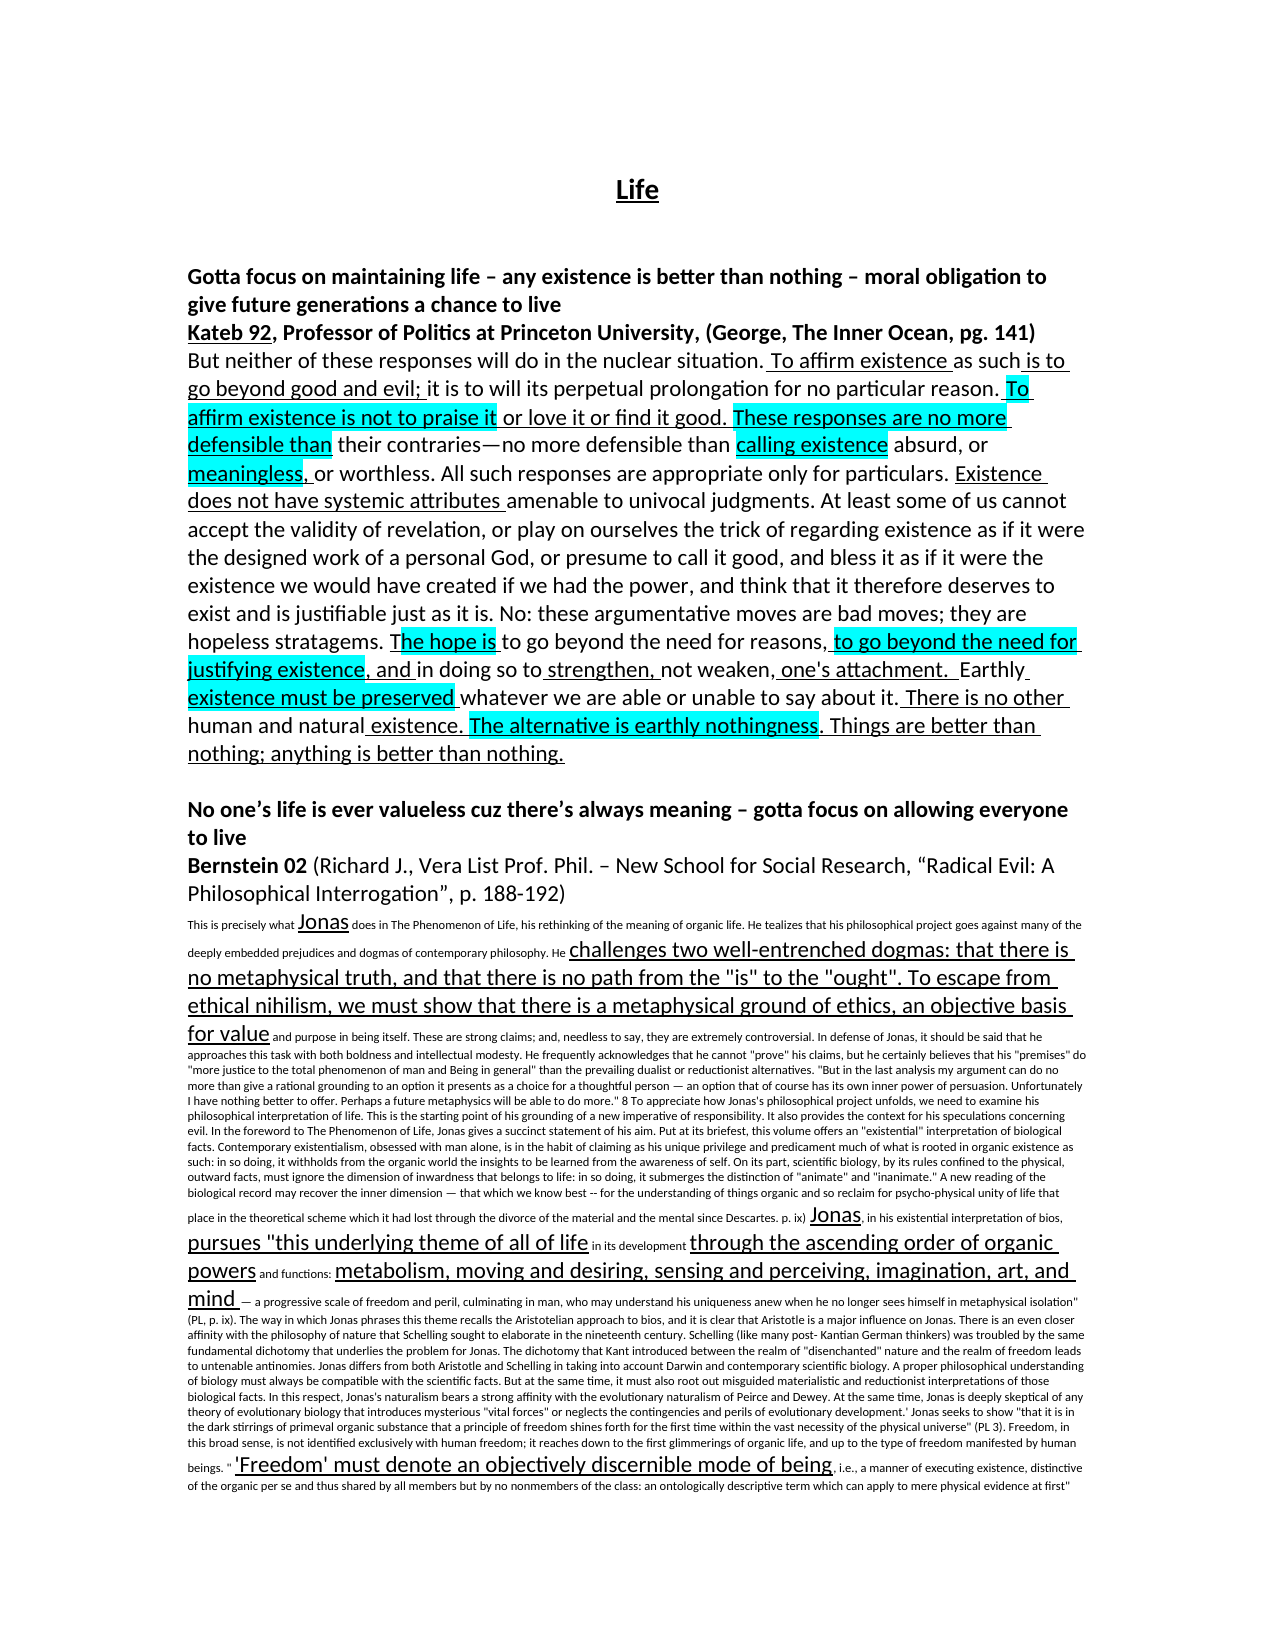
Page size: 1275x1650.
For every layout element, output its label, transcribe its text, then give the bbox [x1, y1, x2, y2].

text Bernstein 02 (Richard J., Vera List Prof. Phil. – New School for Social Research, “Radical Evil: A Philosophical Interrogation”, p. 188-192) [187, 851, 1087, 907]
text No one’s life is ever valueless cuz there’s always meaning – gotta focus on allowing everyone to live [187, 795, 1087, 851]
text Gotta focus on maintaining life – any existence is better than nothing – moral obligation to give future generations a chance to live [187, 262, 1087, 318]
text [187, 907, 1087, 1493]
subtitle Life [187, 171, 1087, 206]
text Kateb 92, Professor of Politics at Princeton University, (George, The Inner Ocean, pg. 141) [187, 318, 1087, 347]
text But neither of these responses will do in the nuclear situation. To affirm existence as such is to go beyond good and evil; it is to will its perpetual prolongation for no particular reason. To affirm existence is not to praise it or love it or find it good. These responses are no more defensible than their contraries—no more defensible than calling existence absurd, or meaningless, or worthless. All such responses are appropriate only for particulars. Existence does not have systemic attributes amenable to univocal judgments. At least some of us cannot accept the validity of revelation, or play on ourselves the trick of regarding existence as if it were the designed work of a personal God, or presume to call it good, and bless it as if it were the existence we would have created if we had the power, and think that it therefore deserves to exist and is justifiable just as it is. No: these argumentative moves are bad moves; they are hopeless stratagems. The hope is to go beyond the need for reasons, to go beyond the need for justifying existence, and in doing so to strengthen, not weaken, one's attachment. Earthly existence must be preserved whatever we are able or unable to say about it. There is no other human and natural existence. The alternative is earthly nothingness. Things are better than nothing; anything is better than nothing. [187, 347, 1087, 767]
